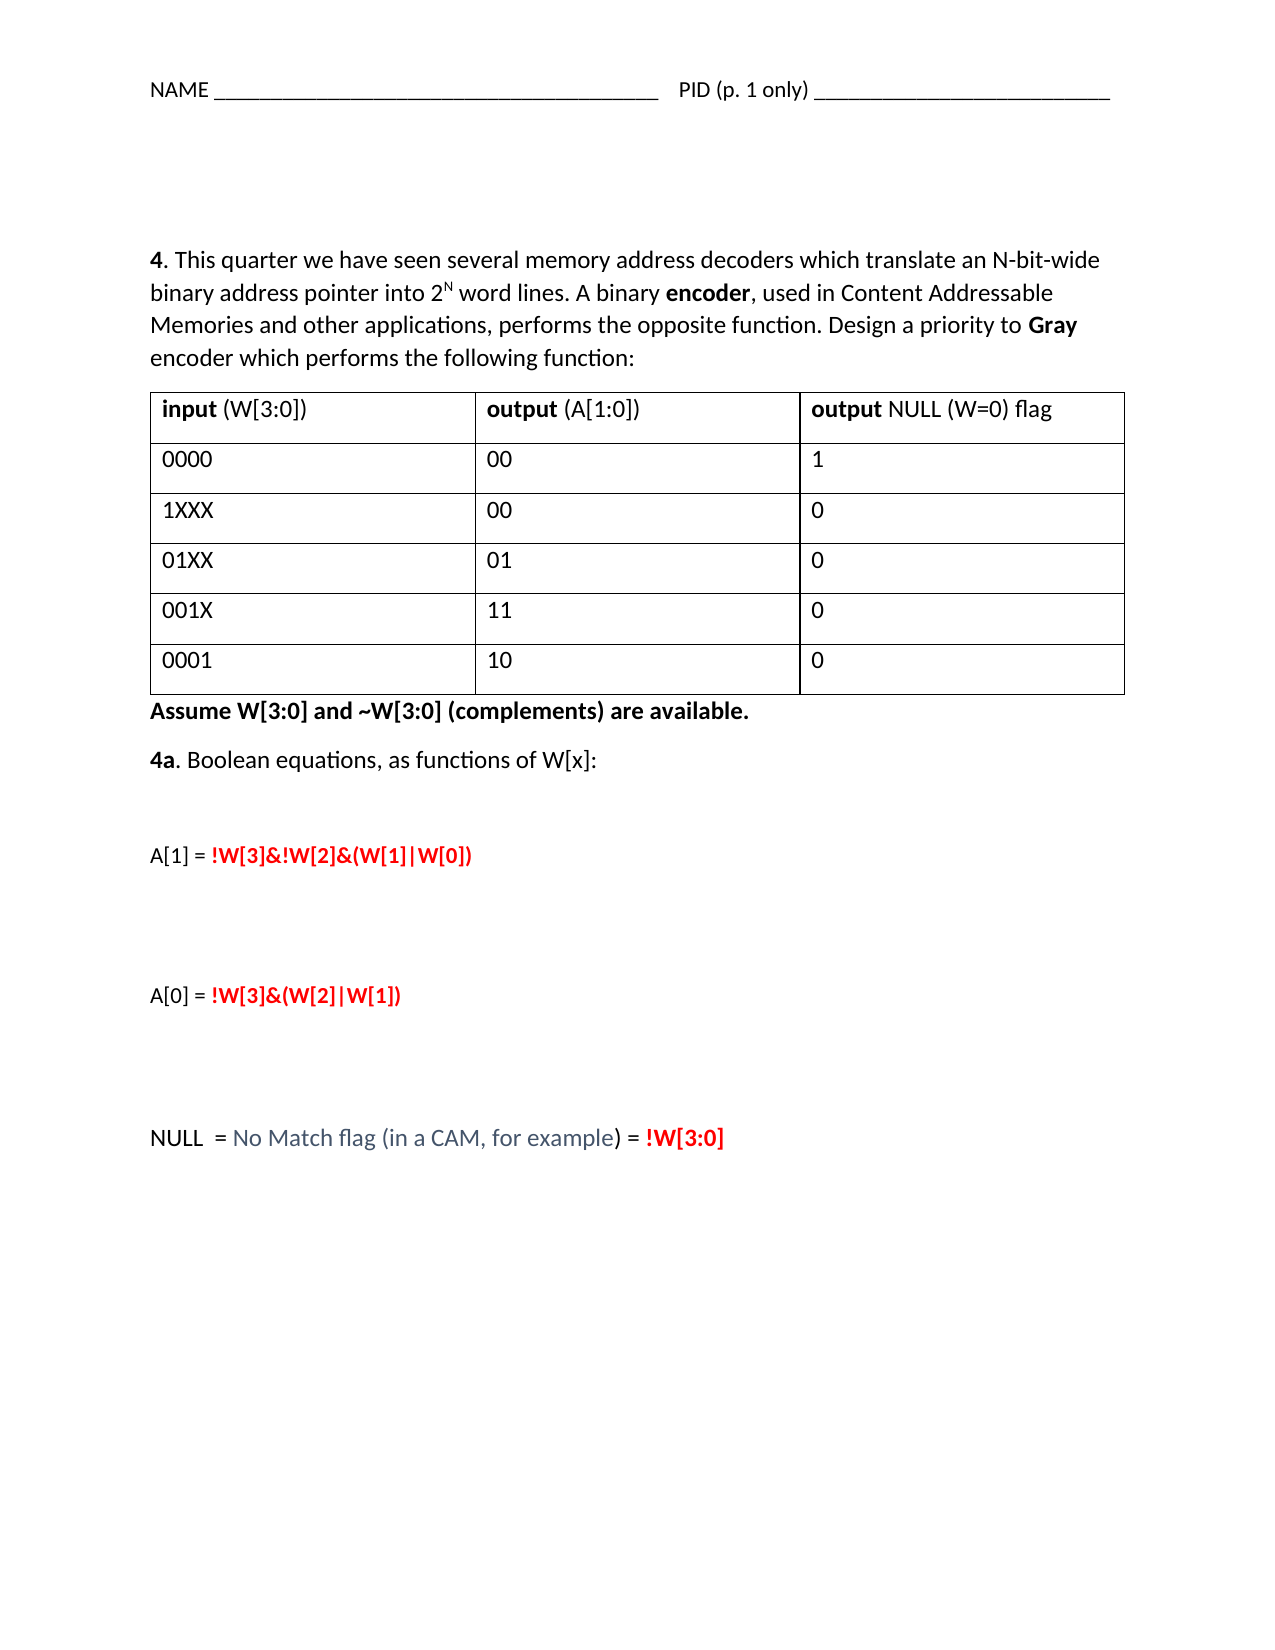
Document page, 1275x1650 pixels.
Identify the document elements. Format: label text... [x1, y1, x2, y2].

table_cell 11 [476, 594, 799, 644]
table_header input (W[3:0]) [151, 393, 475, 442]
table_cell 1XXX [151, 494, 475, 543]
table_cell 00 [476, 494, 799, 543]
table_cell 10 [476, 645, 799, 694]
table_cell 0 [801, 594, 1124, 644]
table_cell 00 [476, 444, 799, 493]
text 4. This quarter we have seen several memory address decoders which translate an N-bit-wide binary address pointer into 2N word lines. A binary encoder, used in Content Addressable Memories and other applications, performs the opposite function. Design a priority to Gray encoder which performs the following function: [150, 244, 1125, 373]
table_cell 1 [801, 444, 1124, 493]
table_cell 0 [801, 645, 1124, 694]
text A[1] = !W[3]&!W[2]&(W[1]|W[0]) [150, 841, 1125, 869]
text NULL = No Match flag (in a CAM, for example) = !W[3:0] [150, 1122, 1125, 1153]
table_header output NULL (W=0) flag [801, 393, 1124, 442]
table_cell 0 [801, 494, 1124, 543]
table_cell 01XX [151, 544, 475, 593]
table_cell 0 [801, 544, 1124, 593]
table_cell 01 [476, 544, 799, 593]
text Assume W[3:0] and ~W[3:0] (complements) are available. [150, 695, 1125, 726]
table_header output (A[1:0]) [476, 393, 799, 442]
table_cell 0001 [151, 645, 475, 694]
text A[0] = !W[3]&(W[2]|W[1]) [150, 982, 1125, 1010]
table_cell 001X [151, 594, 475, 644]
text 4a. Boolean equations, as functions of W[x]: [150, 744, 1125, 775]
table_cell 0000 [151, 444, 475, 493]
